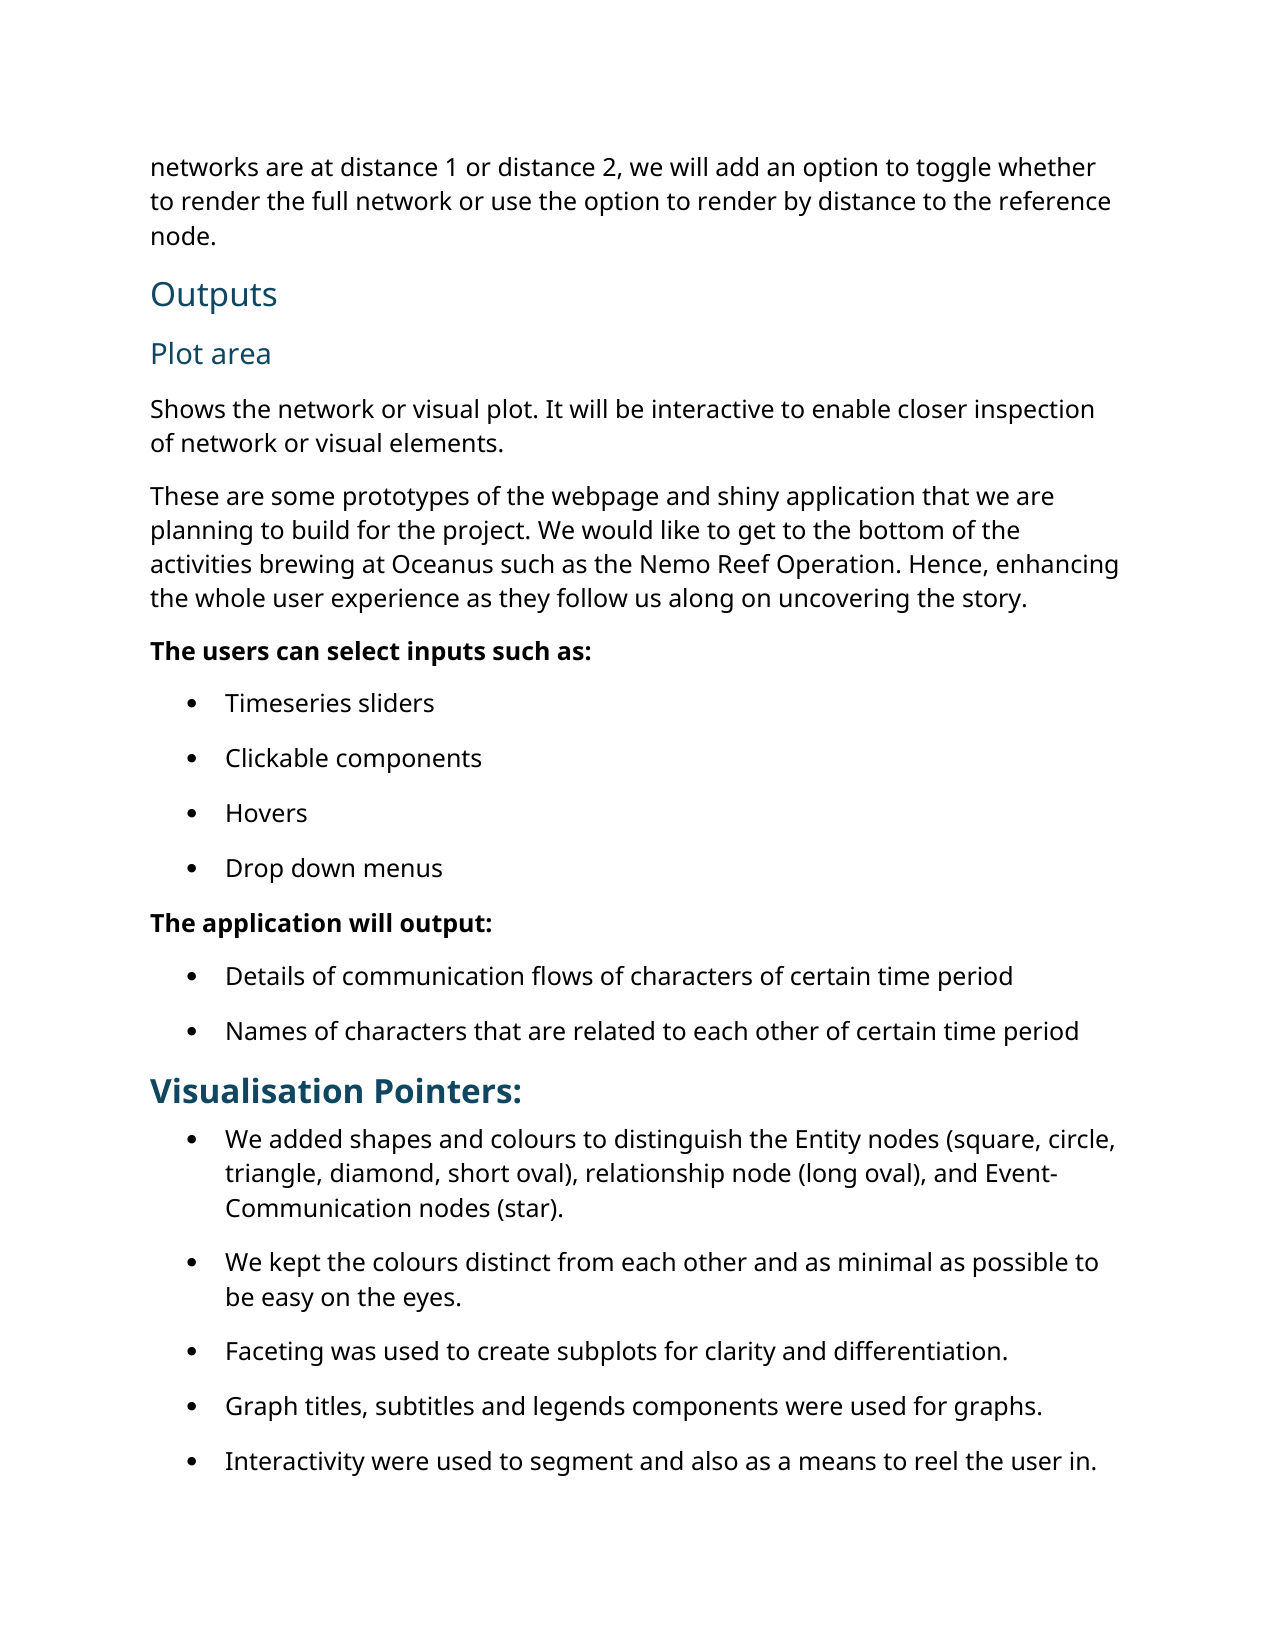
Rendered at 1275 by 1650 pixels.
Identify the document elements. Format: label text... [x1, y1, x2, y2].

list We added shapes and colours to distinguish the Entity nodes (square, circle, triangle, diamond, short oval), relationship node (long oval), and Event-Communication nodes (star). [187, 1122, 1125, 1224]
subtitle Outputs [150, 271, 1125, 316]
text The application will output: [150, 906, 1125, 940]
text Shows the network or visual plot. It will be interactive to enable closer inspection of network or visual elements. [150, 391, 1125, 459]
list Faceting was used to create subplots for clarity and differentiation. [187, 1334, 1125, 1368]
list Hovers [187, 796, 1125, 830]
list We kept the colours distinct from each other and as minimal as possible to be easy on the eyes. [187, 1245, 1125, 1313]
text The users can select inputs such as: [150, 633, 1125, 667]
list Names of characters that are related to each other of certain time period [187, 1013, 1125, 1047]
list Details of communication flows of characters of certain time period [187, 958, 1125, 993]
list Timeseries sliders [187, 686, 1125, 720]
subtitle Plot area [150, 333, 1125, 373]
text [150, 150, 1125, 252]
list Interactivity were used to segment and also as a means to reel the user in. [187, 1444, 1125, 1478]
list Drop down menus [187, 851, 1125, 885]
list Graph titles, subtitles and legends components were used for graphs. [187, 1389, 1125, 1423]
subtitle Visualisation Pointers: [150, 1068, 1125, 1114]
list Clickable components [187, 741, 1125, 775]
text These are some prototypes of the webpage and shiny application that we are planning to build for the project. We would like to get to the bottom of the activities brewing at Oceanus such as the Nemo Reef Operation. Hence, enhancing the whole user experience as they follow us along on uncovering the story. [150, 478, 1125, 614]
